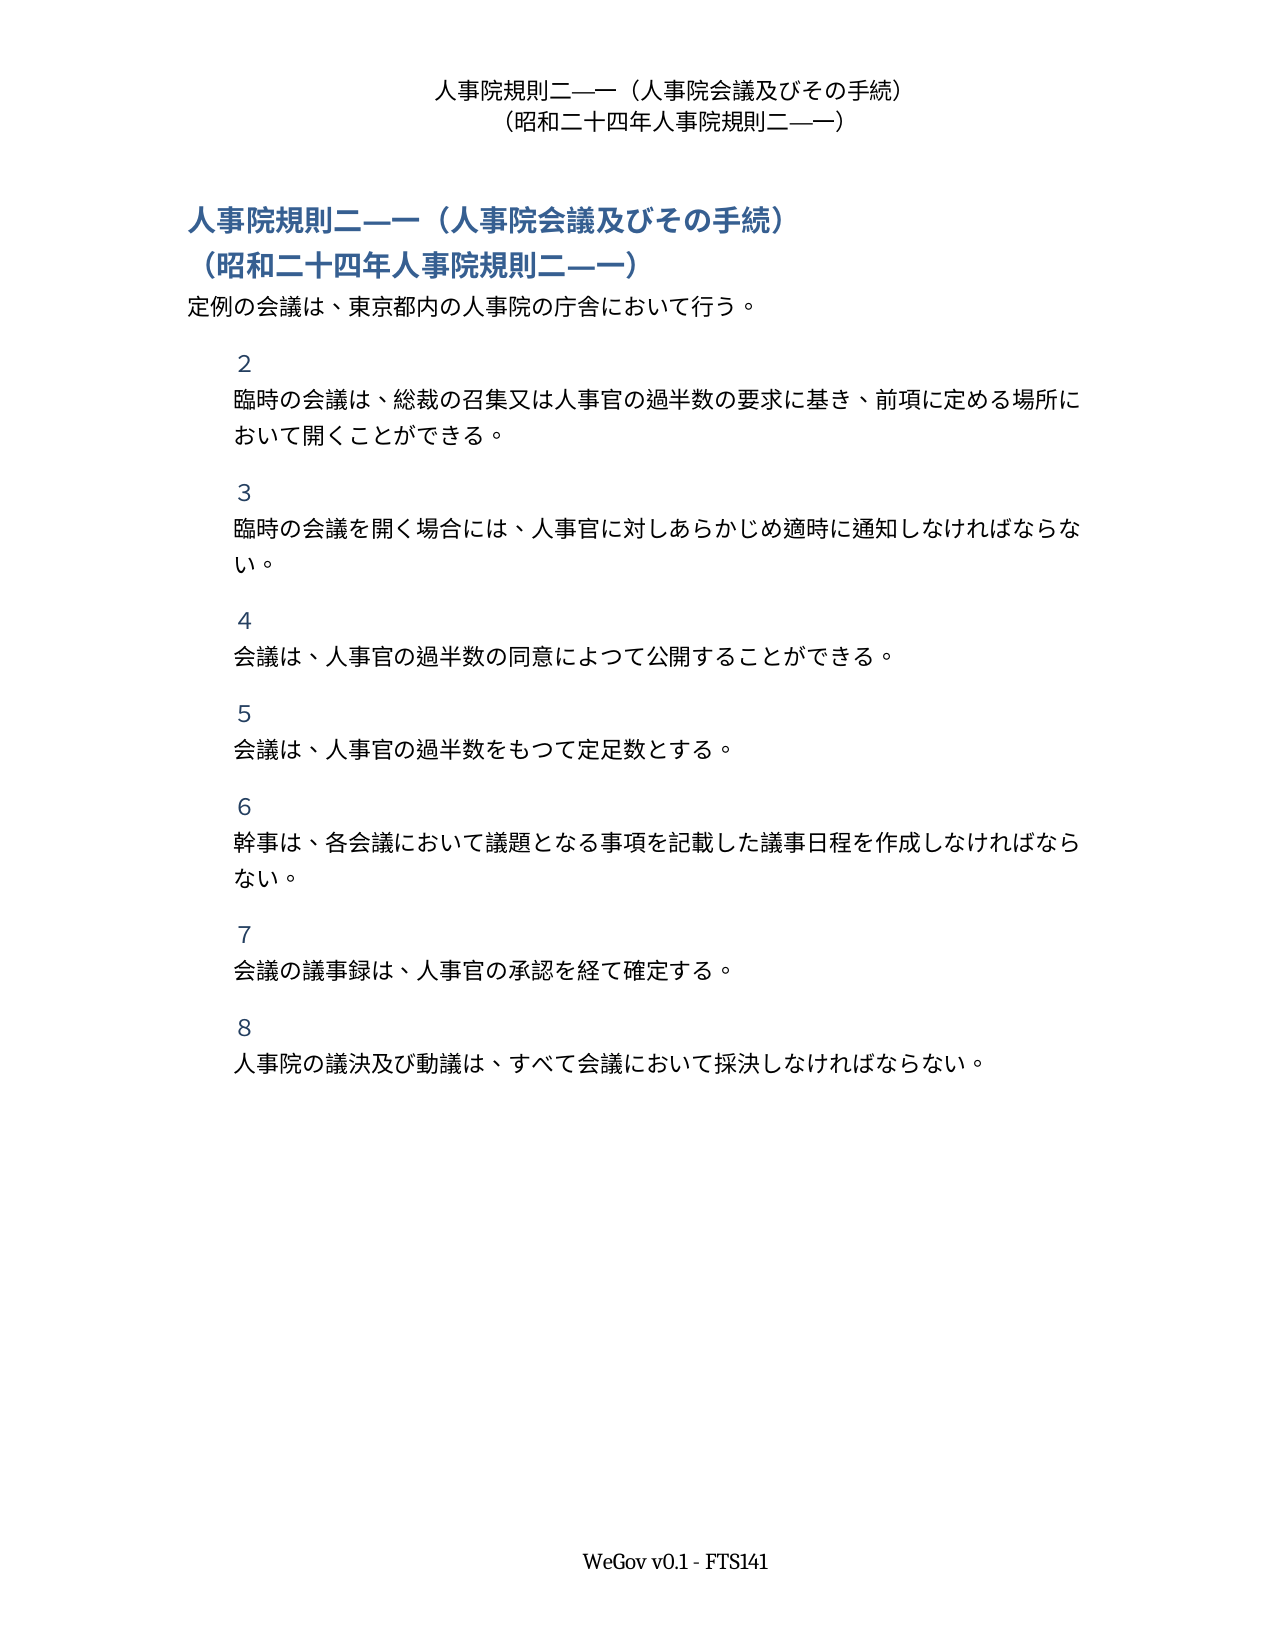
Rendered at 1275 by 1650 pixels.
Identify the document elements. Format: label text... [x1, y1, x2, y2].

text 定例の会議は、東京都内の人事院の庁舎において行う。 [187, 291, 1087, 322]
subtitle ７ [233, 919, 1087, 951]
text 会議は、人事官の過半数の同意によつて公開することができる。 [233, 641, 1087, 672]
subtitle 人事院規則二―一（人事院会議及びその手続） （昭和二十四年人事院規則二―一） [187, 200, 1087, 285]
text 幹事は、各会議において議題となる事項を記載した議事日程を作成しなければならない。 [233, 827, 1087, 894]
subtitle ４ [233, 605, 1087, 637]
subtitle ３ [233, 477, 1087, 508]
text 会議の議事録は、人事官の承認を経て確定する。 [233, 955, 1087, 987]
text 臨時の会議を開く場合には、人事官に対しあらかじめ適時に通知しなければならない。 [233, 513, 1087, 580]
subtitle ６ [233, 791, 1087, 822]
subtitle ５ [233, 698, 1087, 729]
subtitle ８ [233, 1012, 1087, 1043]
text 人事院の議決及び動議は、すべて会議において採決しなければならない。 [233, 1048, 1087, 1079]
text 臨時の会議は、総裁の召集又は人事官の過半数の要求に基き、前項に定める場所において開くことができる。 [233, 384, 1087, 451]
text 会議は、人事官の過半数をもつて定足数とする。 [233, 734, 1087, 765]
subtitle ２ [233, 348, 1087, 379]
